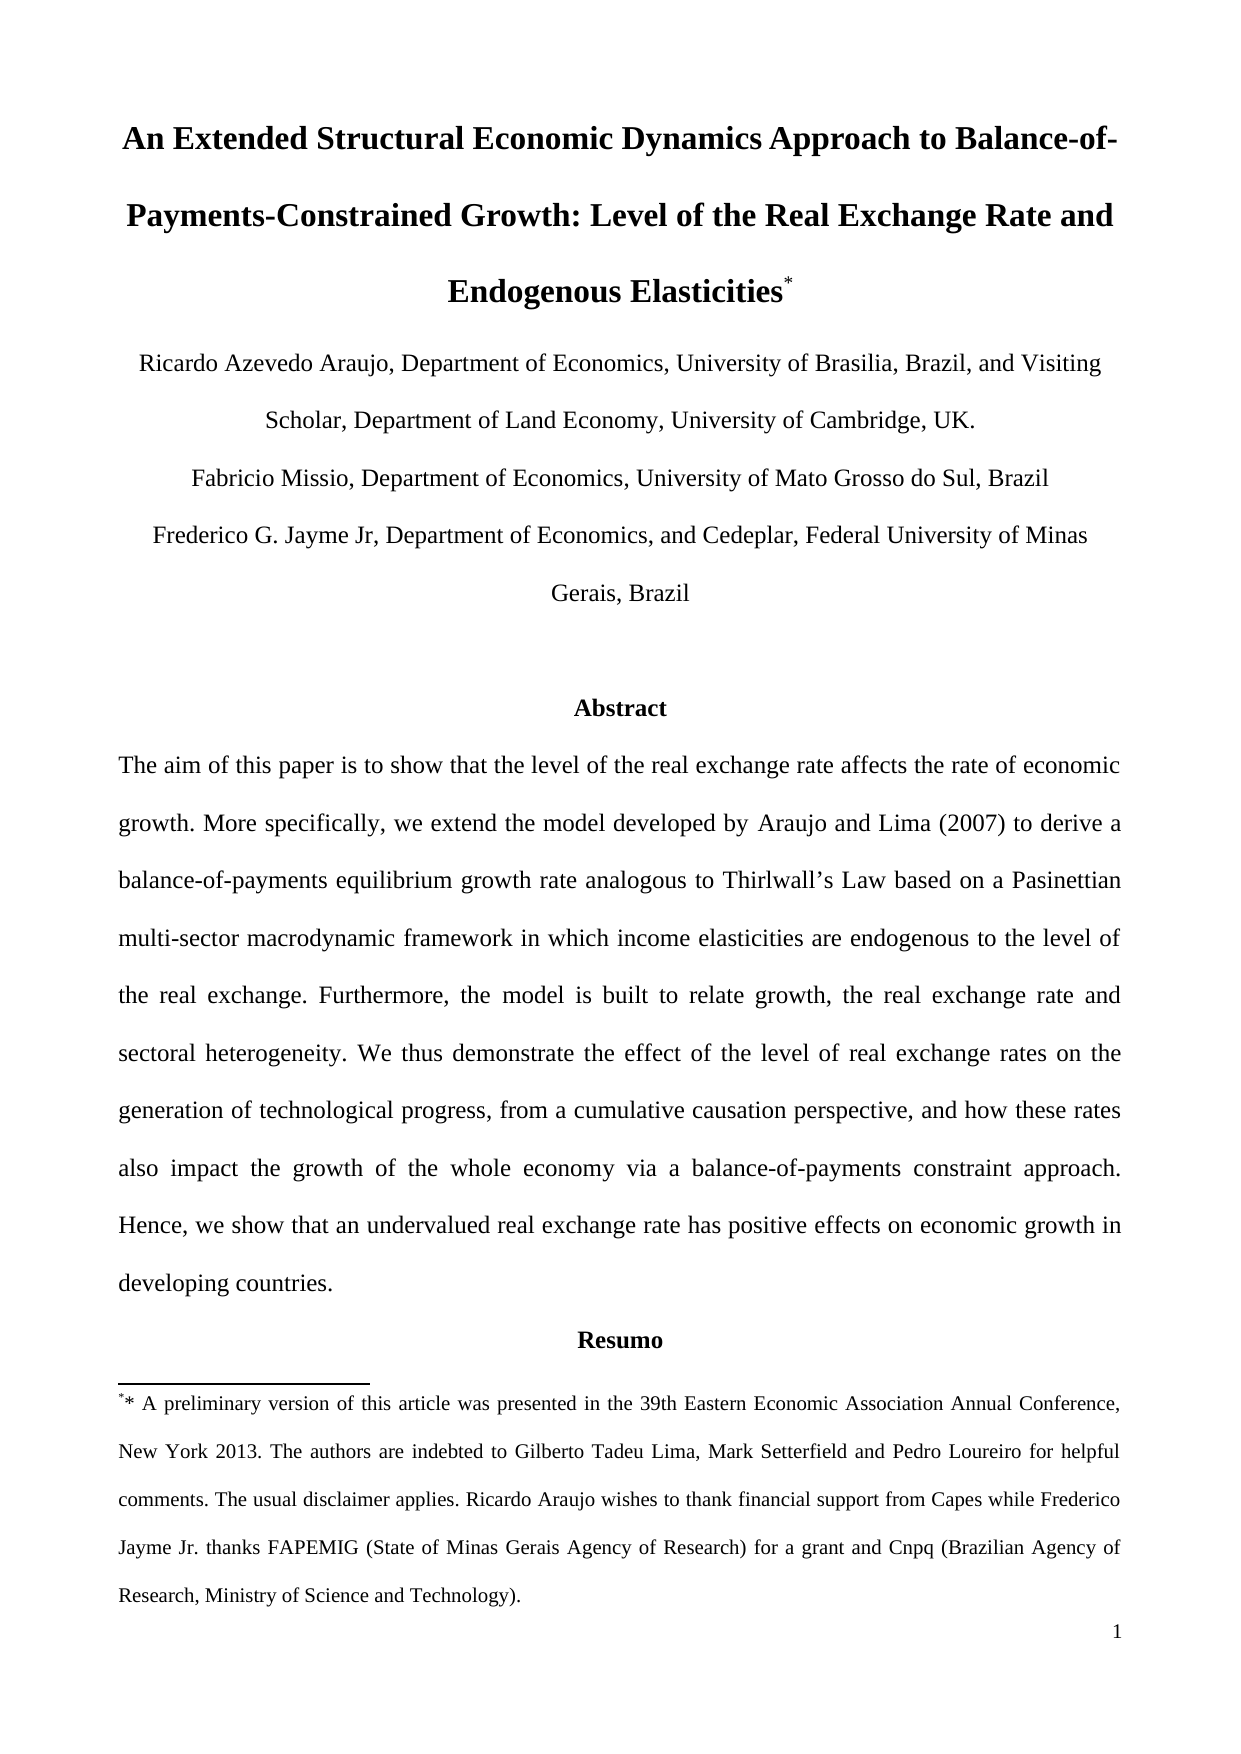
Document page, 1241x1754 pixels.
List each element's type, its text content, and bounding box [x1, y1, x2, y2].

text Resumo [118, 1326, 1122, 1354]
text Fabricio Missio, Department of Economics, University of Mato Grosso do Sul, Brazil [118, 463, 1122, 492]
subtitle An Extended Structural Economic Dynamics Approach to Balance-of-Payments-Constrained Growth: Level of the Real Exchange Rate and Endogenous Elasticities* [118, 118, 1122, 310]
text The aim of this paper is to show that the level of the real exchange rate affects the rate of economic growth. More specifically, we extend the model developed by Araujo and Lima (2007) to derive a balance-of-payments equilibrium growth rate analogous to Thirlwall’s Law based on a Pasinettian multi-sector macrodynamic framework in which income elasticities are endogenous to the level of the real exchange. Furthermore, the model is built to relate growth, the real exchange rate and sectoral heterogeneity. We thus demonstrate the effect of the level of real exchange rates on the generation of technological progress, from a cumulative causation perspective, and how these rates also impact the growth of the whole economy via a balance-of-payments constraint approach. Hence, we show that an undervalued real exchange rate has positive effects on economic growth in developing countries. [118, 751, 1122, 1297]
text Frederico G. Jayme Jr, Department of Economics, and Cedeplar, Federal University of Minas Gerais, Brazil [118, 521, 1122, 607]
text Ricardo Azevedo Araujo, Department of Economics, University of Brasilia, Brazil, and Visiting Scholar, Department of Land Economy, University of Cambridge, UK. [118, 348, 1122, 434]
text Abstract [118, 693, 1122, 722]
